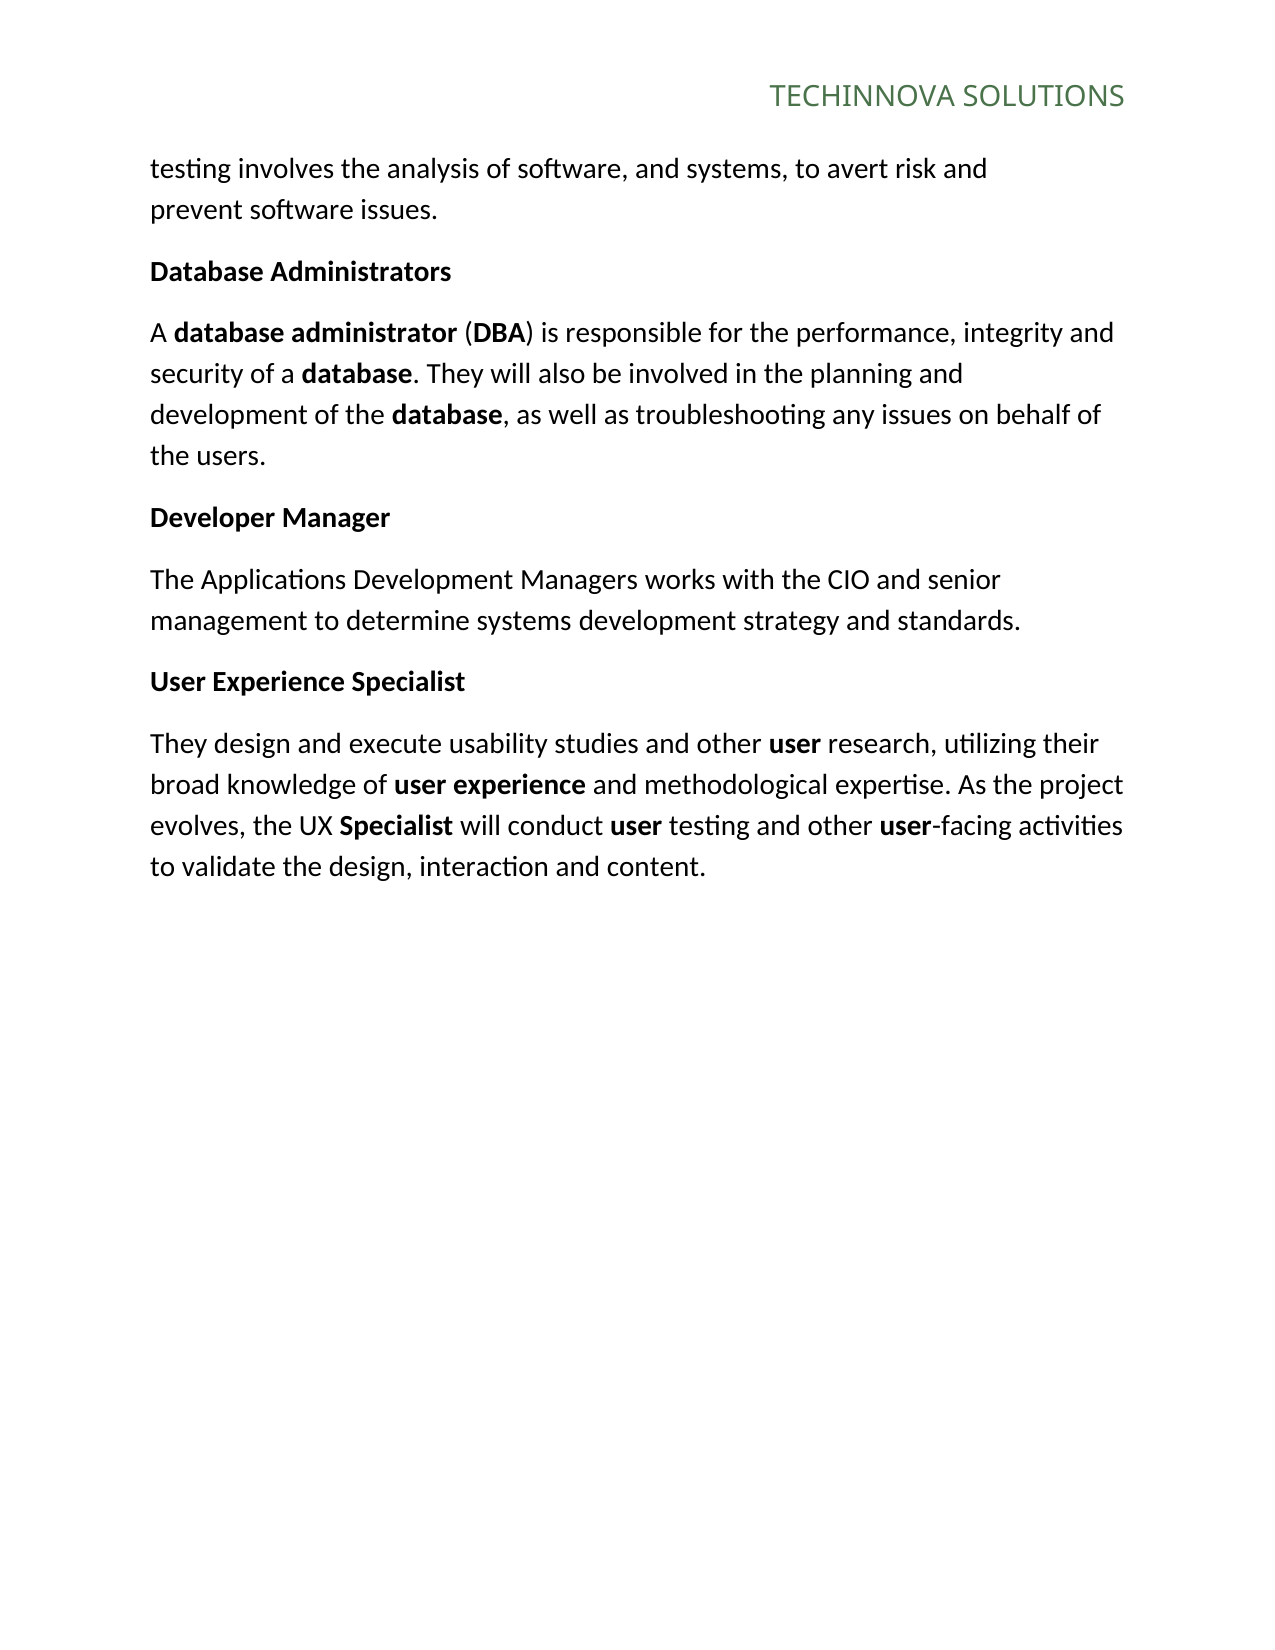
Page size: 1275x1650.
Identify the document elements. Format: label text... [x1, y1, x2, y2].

text They design and execute usability studies and other user research, utilizing their broad knowledge of user experience and methodological expertise. As the project evolves, the UX Specialist will conduct user testing and other user-facing activities to validate the design, interaction and content. [150, 725, 1125, 884]
text Database Administrators [150, 253, 1125, 288]
text A database administrator (DBA) is responsible for the performance, integrity and security of a database. They will also be involved in the planning and development of the database, as well as troubleshooting any issues on behalf of the users. [150, 314, 1125, 473]
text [150, 150, 1125, 227]
text Developer Manager [150, 499, 1125, 535]
text The Applications Development Managers works with the CIO and senior management to determine systems development strategy and standards. [150, 561, 1125, 637]
text User Experience Specialist [150, 663, 1125, 699]
